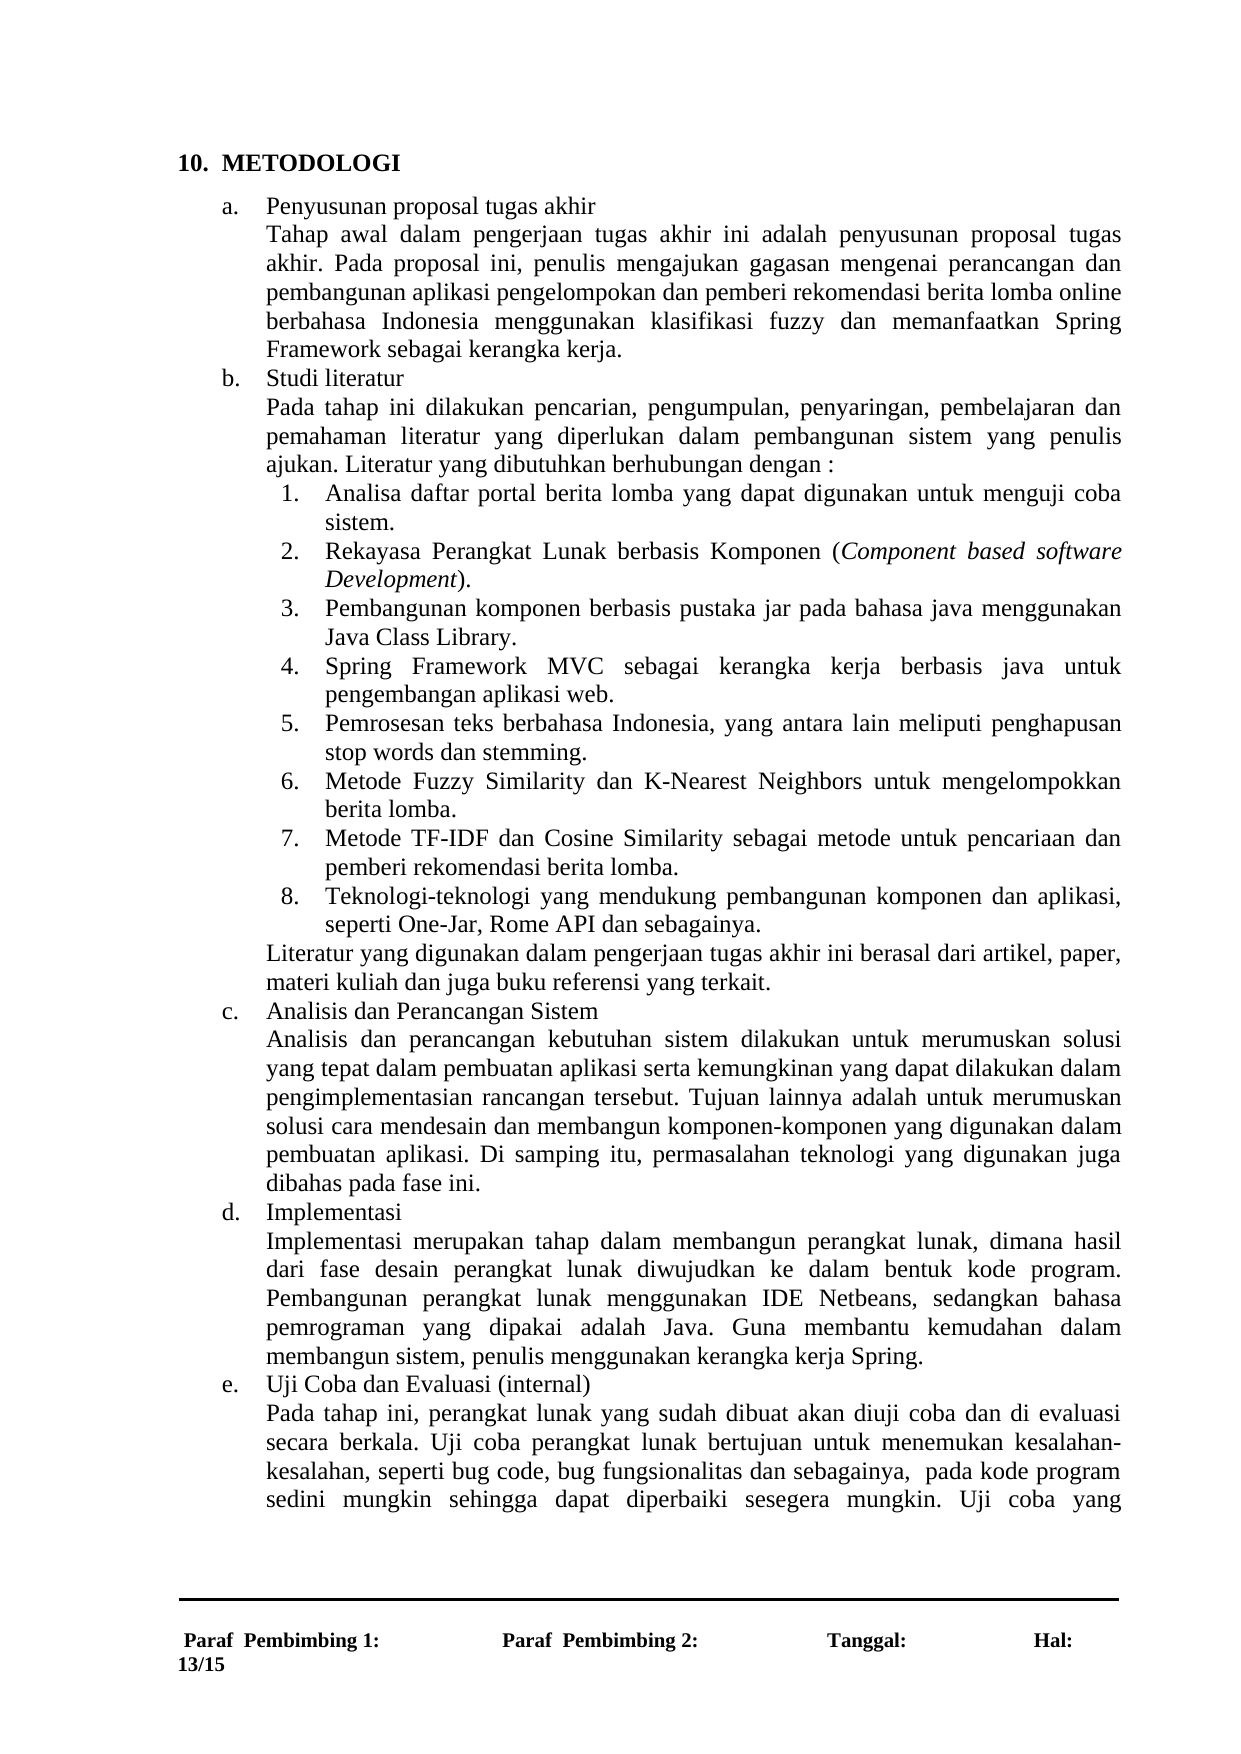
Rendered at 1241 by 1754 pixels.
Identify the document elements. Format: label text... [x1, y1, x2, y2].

list Tahap awal dalam pengerjaan tugas akhir ini adalah penyusunan proposal tugas akhir. Pada proposal ini, penulis mengajukan gagasan mengenai perancangan dan pembangunan aplikasi pengelompokan dan pemberi rekomendasi berita lomba online berbahasa Indonesia menggunakan klasifikasi fuzzy dan memanfaatkan Spring Framework sebagai kerangka kerja. [266, 219, 1122, 363]
list Metode TF-IDF dan Cosine Similarity sebagai metode untuk pencariaan dan pemberi rekomendasi berita lomba. [281, 823, 1122, 881]
list Metode Fuzzy Similarity dan K-Nearest Neighbors untuk mengelompokkan berita lomba. [281, 766, 1122, 823]
list Analisa daftar portal berita lomba yang dapat digunakan untuk menguji coba sistem. [281, 478, 1122, 536]
list Penyusunan proposal tugas akhir [222, 191, 1122, 219]
list Implementasi merupakan tahap dalam membangun perangkat lunak, dimana hasil dari fase desain perangkat lunak diwujudkan ke dalam bentuk kode program. Pembangunan perangkat lunak menggunakan IDE Netbeans, sedangkan bahasa pemrograman yang dipakai adalah Java. Guna membantu kemudahan dalam membangun sistem, penulis menggunakan kerangka kerja Spring. [266, 1226, 1122, 1369]
list Spring Framework MVC sebagai kerangka kerja berbasis java untuk pengembangan aplikasi web. [281, 651, 1122, 708]
list Pada tahap ini dilakukan pencarian, pengumpulan, penyaringan, pembelajaran dan pemahaman literatur yang diperlukan dalam pembangunan sistem yang penulis ajukan. Literatur yang dibutuhkan berhubungan dengan : [266, 392, 1122, 478]
list Implementasi [222, 1197, 1122, 1226]
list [266, 1398, 1122, 1513]
list Uji Coba dan Evaluasi (internal) [222, 1369, 1122, 1398]
list Analisis dan Perancangan Sistem [222, 996, 1122, 1024]
subtitle METODOLOGI [177, 148, 1122, 176]
list Pembangunan komponen berbasis pustaka jar pada bahasa java menggunakan Java Class Library. [281, 593, 1122, 651]
list Analisis dan perancangan kebutuhan sistem dilakukan untuk merumuskan solusi yang tepat dalam pembuatan aplikasi serta kemungkinan yang dapat dilakukan dalam pengimplementasian rancangan tersebut. Tujuan lainnya adalah untuk merumuskan solusi cara mendesain dan membangun komponen-komponen yang digunakan dalam pembuatan aplikasi. Di samping itu, permasalahan teknologi yang digunakan juga dibahas pada fase ini. [266, 1024, 1122, 1197]
list Studi literatur [222, 363, 1122, 392]
list Pemrosesan teks berbahasa Indonesia, yang antara lain meliputi penghapusan stop words dan stemming. [281, 708, 1122, 766]
list Rekayasa Perangkat Lunak berbasis Komponen (Component based software Development). [281, 536, 1122, 593]
text Literatur yang digunakan dalam pengerjaan tugas akhir ini berasal dari artikel, paper, materi kuliah dan juga buku referensi yang terkait. [266, 938, 1122, 996]
list Teknologi-teknologi yang mendukung pembangunan komponen dan aplikasi, seperti One-Jar, Rome API dan sebagainya. [281, 881, 1122, 938]
